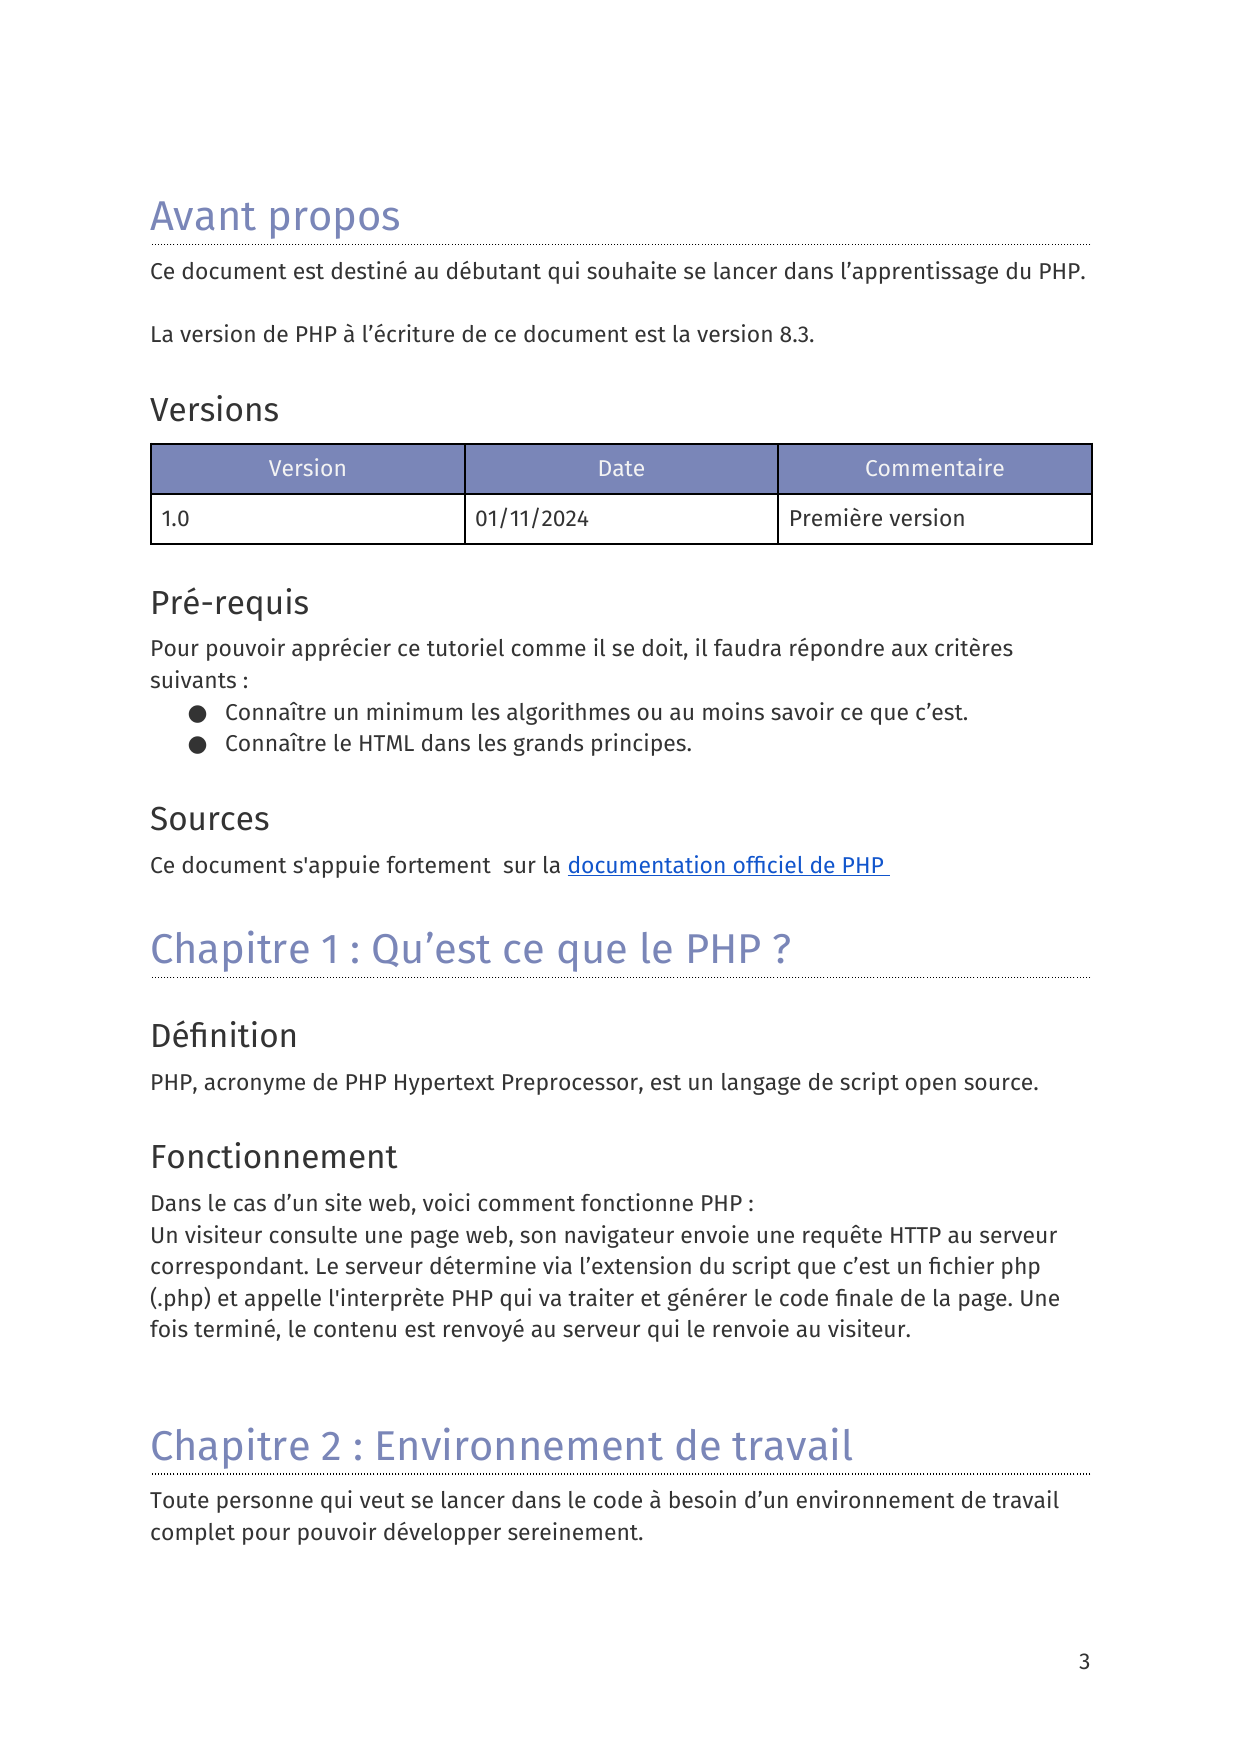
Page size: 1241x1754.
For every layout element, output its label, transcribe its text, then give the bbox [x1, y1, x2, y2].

table_header Commentaire [779, 445, 1091, 493]
subtitle Définition [150, 1016, 1090, 1056]
table_cell Première version [779, 495, 1091, 543]
subtitle Sources [150, 799, 1090, 839]
table_cell 01/11/2024 [466, 495, 777, 543]
text Ce document est destiné au débutant qui souhaite se lancer dans l’apprentissage du PHP. [150, 258, 1090, 285]
table_cell 1.0 [152, 495, 464, 543]
text Pour pouvoir apprécier ce tutoriel comme il se doit, il faudra répondre aux critères suivants : [150, 635, 1090, 694]
text PHP, acronyme de PHP Hypertext Preprocessor, est un langage de script open source. [150, 1068, 1090, 1096]
text Toute personne qui veut se lancer dans le code à besoin d’un environnement de travail complet pour pouvoir développer sereinement. [150, 1487, 1090, 1546]
text La version de PHP à l’écriture de ce document est la version 8.3. [150, 321, 1090, 348]
subtitle Versions [150, 390, 1090, 430]
subtitle Fonctionnement [150, 1138, 1090, 1178]
subtitle Pré-requis [150, 583, 1090, 623]
table_header Version [152, 445, 464, 493]
list Connaître le HTML dans les grands principes. [187, 730, 1090, 758]
subtitle Avant propos [150, 192, 1090, 245]
table_header Date [466, 445, 777, 493]
list Connaître un minimum les algorithmes ou au moins savoir ce que c’est. [187, 698, 1090, 726]
text Dans le cas d’un site web, voici comment fonctionne PHP : Un visiteur consulte une page web, son navigateur envoie une requête HTTP au serveur correspondant. Le serveur détermine via l’extension du script que c’est un fichier php (.php) et appelle l'interprète PHP qui va traiter et générer le code finale de la page. Une fois terminé, le contenu est renvoyé au serveur qui le renvoie au visiteur. [150, 1190, 1090, 1344]
text Ce document s'appuie fortement sur la documentation officiel de PHP [150, 852, 1090, 879]
subtitle Chapitre 2 : Environnement de travail [150, 1421, 1090, 1475]
subtitle Chapitre 1 : Qu’est ce que le PHP ? [150, 925, 1090, 978]
